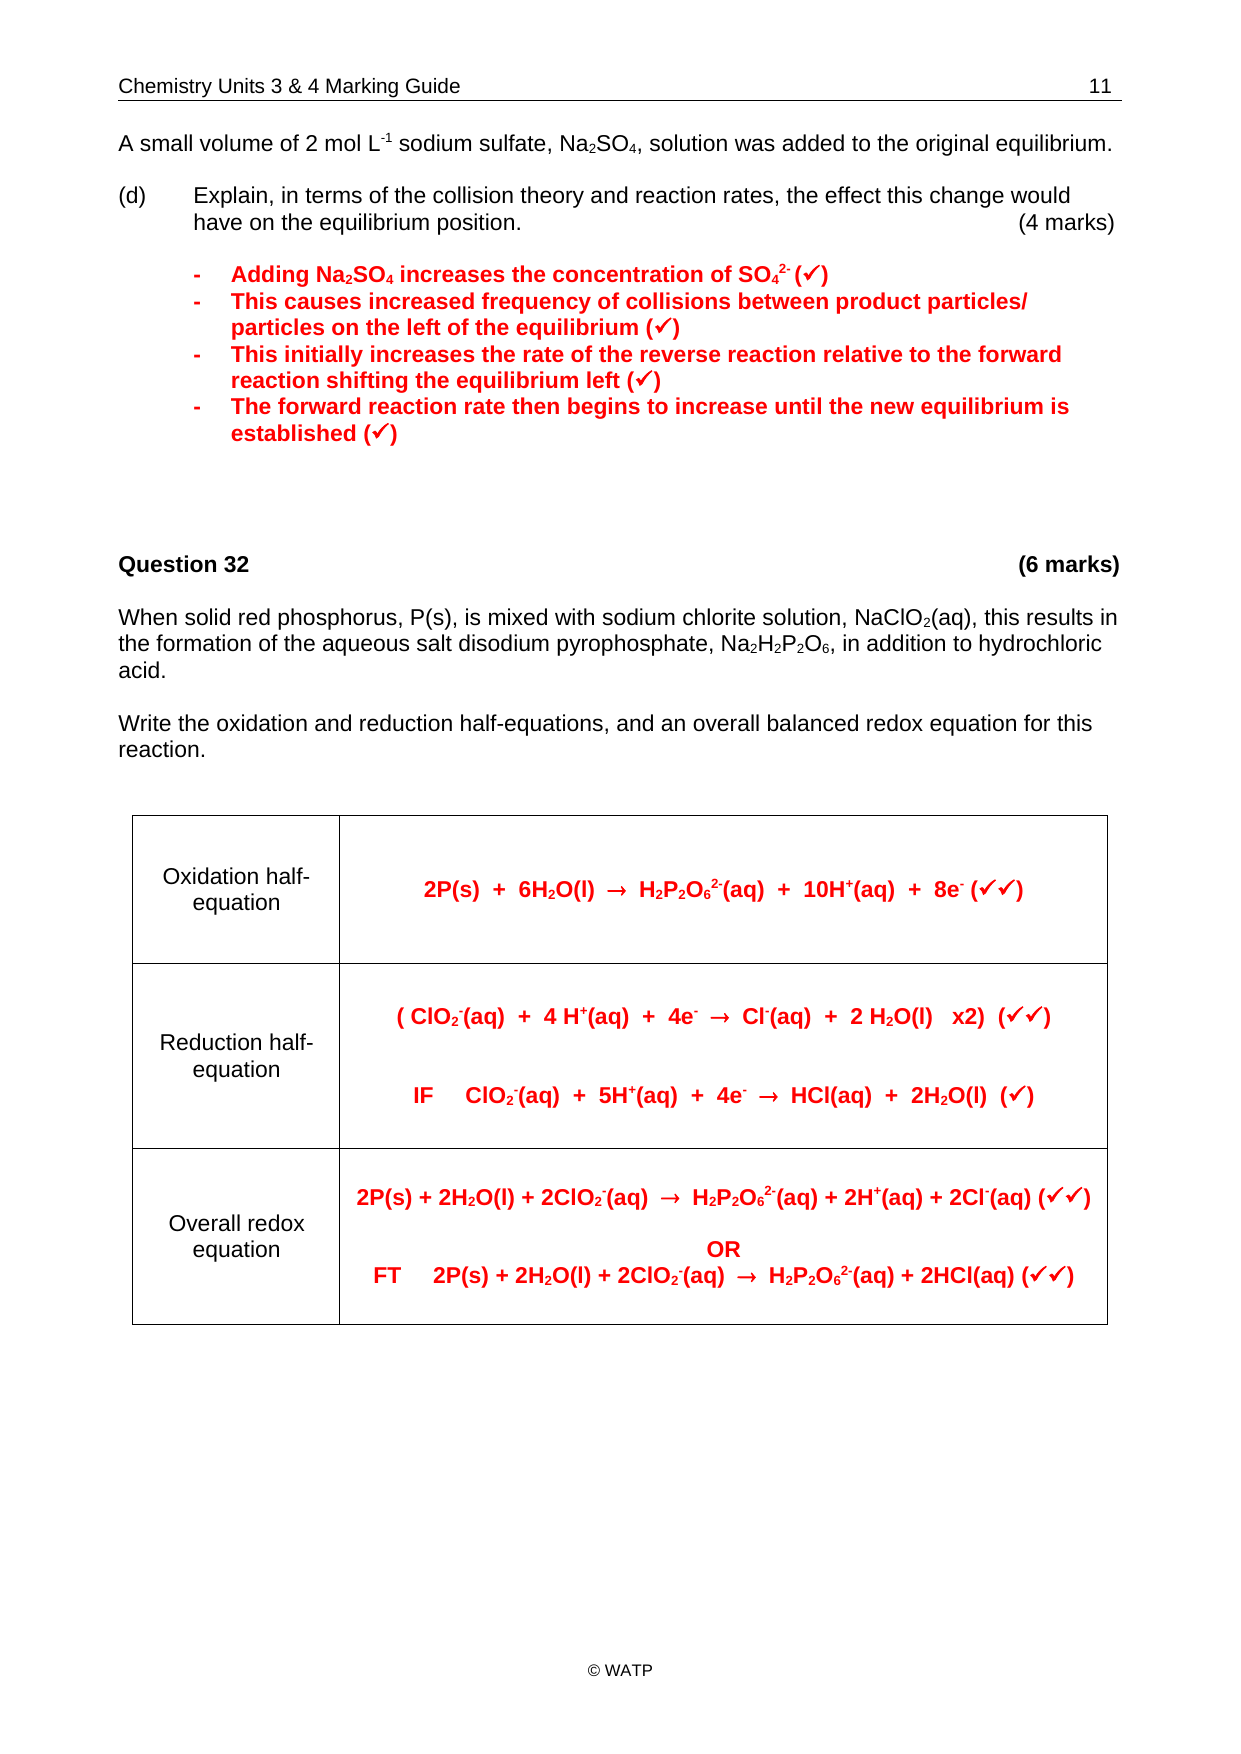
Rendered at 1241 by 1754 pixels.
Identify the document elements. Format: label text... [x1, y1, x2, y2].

list The forward reaction rate then begins to increase until the new equilibrium is established () [193, 393, 1122, 446]
text A small volume of 2 mol L-1 sodium sulfate, Na2SO4, solution was added to the original equilibrium. [118, 130, 1122, 156]
list Adding Na2SO4 increases the concentration of SO42- () [193, 261, 1122, 288]
table_cell ( ClO2-(aq) + 4 H+(aq) + 4e- Cl-(aq) + 2 H2O(l) x2) () IF ClO2-(aq) + 5H+(aq) + 4e- HCl(aq) + 2H2O(l) () [340, 964, 1107, 1148]
table_cell Reduction half-equation [133, 964, 339, 1148]
list This initially increases the rate of the reverse reaction relative to the forward reaction shifting the equilibrium left () [193, 341, 1122, 393]
text Question 32 (6 marks) [118, 551, 1122, 578]
table_header Oxidation half-equation [133, 816, 339, 963]
table_cell 2P(s) + 2H2O(l) + 2ClO2-(aq) H2P2O62-(aq) + 2H+(aq) + 2Cl-(aq) () OR FT 2P(s) + 2H2O(l) + 2ClO2-(aq) H2P2O62-(aq) + 2HCl(aq) () [340, 1149, 1107, 1324]
table_cell Overall redox equation [133, 1149, 339, 1324]
list This causes increased frequency of collisions between product particles/ particles on the left of the equilibrium () [193, 288, 1122, 341]
text Write the oxidation and reduction half-equations, and an overall balanced redox equation for this reaction. [118, 709, 1122, 762]
text When solid red phosphorus, P(s), is mixed with sodium chlorite solution, NaClO2(aq), this results in the formation of the aqueous salt disodium pyrophosphate, Na2H2P2O6, in addition to hydrochloric acid. [118, 604, 1122, 683]
table_header 2P(s) + 6H2O(l) H2P2O62-(aq) + 10H+(aq) + 8e- () [340, 816, 1107, 963]
text (d) Explain, in terms of the collision theory and reaction rates, the effect this change would have on the equilibrium position. (4 marks) [118, 182, 1122, 235]
